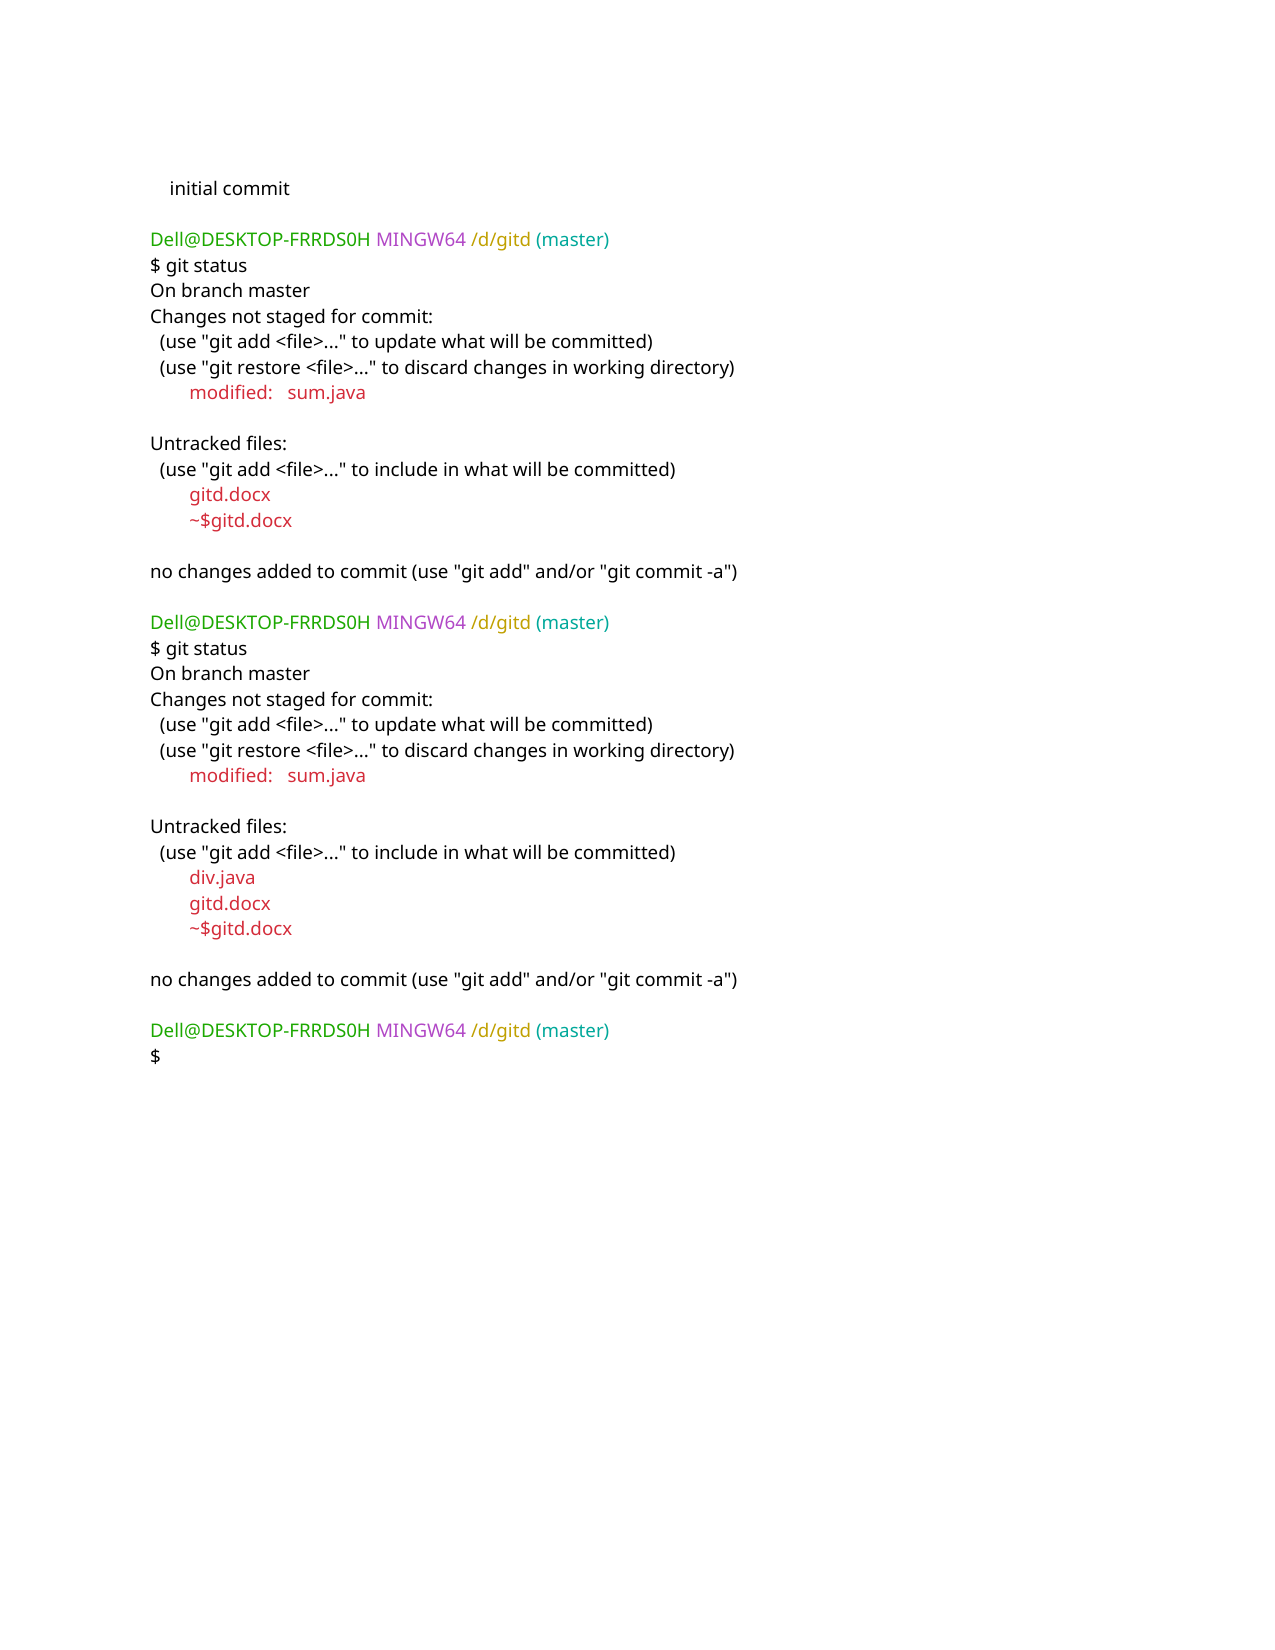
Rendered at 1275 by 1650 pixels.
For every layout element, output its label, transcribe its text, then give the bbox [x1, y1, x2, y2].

text (use "git restore <file>..." to discard changes in working directory) [150, 354, 1125, 380]
text ~$gitd.docx [150, 916, 1125, 941]
text Dell@DESKTOP-FRRDS0H MINGW64 /d/gitd (master) [150, 1018, 1125, 1043]
text (use "git add <file>..." to include in what will be committed) [150, 839, 1125, 864]
text Dell@DESKTOP-FRRDS0H MINGW64 /d/gitd (master) [150, 227, 1125, 252]
text modified: sum.java [150, 762, 1125, 788]
text Changes not staged for commit: [150, 686, 1125, 711]
text $ [150, 1043, 1125, 1069]
text (use "git add <file>..." to update what will be committed) [150, 711, 1125, 737]
text On branch master [150, 660, 1125, 686]
text no changes added to commit (use "git add" and/or "git commit -a") [150, 558, 1125, 584]
text (use "git add <file>..." to update what will be committed) [150, 329, 1125, 354]
text $ git status [150, 635, 1125, 660]
text (use "git restore <file>..." to discard changes in working directory) [150, 737, 1125, 762]
text Untracked files: [150, 813, 1125, 839]
text gitd.docx [150, 890, 1125, 916]
text $ git status [150, 252, 1125, 278]
text Changes not staged for commit: [150, 303, 1125, 329]
text Dell@DESKTOP-FRRDS0H MINGW64 /d/gitd (master) [150, 609, 1125, 635]
text div.java [150, 864, 1125, 890]
text Untracked files: [150, 431, 1125, 456]
text On branch master [150, 278, 1125, 303]
text no changes added to commit (use "git add" and/or "git commit -a") [150, 967, 1125, 992]
text (use "git add <file>..." to include in what will be committed) [150, 456, 1125, 482]
text initial commit [150, 176, 1125, 201]
text gitd.docx [150, 482, 1125, 507]
text ~$gitd.docx [150, 507, 1125, 533]
text modified: sum.java [150, 380, 1125, 405]
